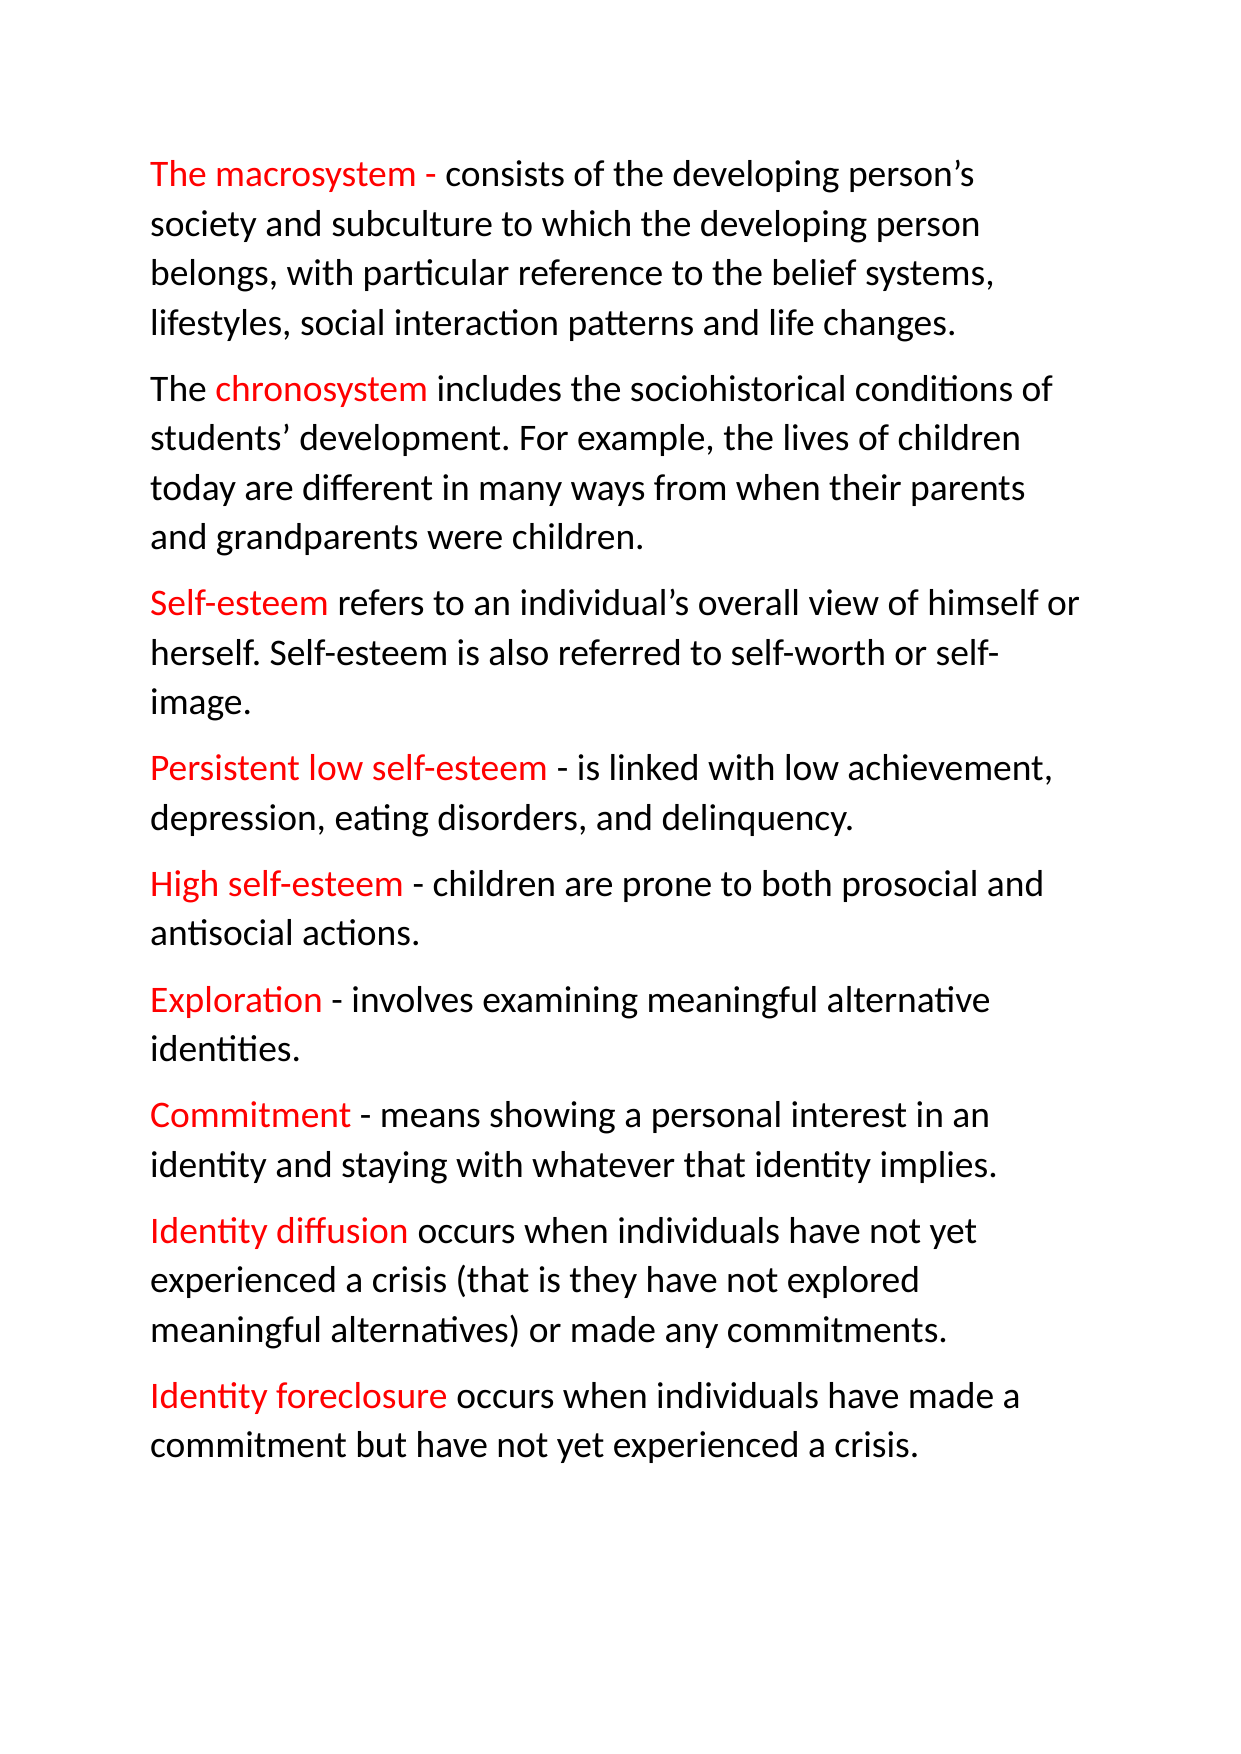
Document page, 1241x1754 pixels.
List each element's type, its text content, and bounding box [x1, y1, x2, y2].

text Commitment - means showing a personal interest in an identity and staying with whatever that identity implies. [150, 1091, 1090, 1186]
text Exploration - involves examining meaningful alternative identities. [150, 976, 1090, 1071]
text Self-esteem refers to an individual’s overall view of himself or herself. Self-esteem is also referred to self-worth or self-image. [150, 579, 1090, 724]
text The chronosystem includes the sociohistorical conditions of students’ development. For example, the lives of children today are different in many ways from when their parents and grandparents were children. [150, 364, 1090, 559]
text High self-esteem - children are prone to both prosocial and antisocial actions. [150, 860, 1090, 955]
text Identity foreclosure occurs when individuals have made a commitment but have not yet experienced a crisis. [150, 1372, 1090, 1467]
text Identity diffusion occurs when individuals have not yet experienced a crisis (that is they have not explored meaningful alternatives) or made any commitments. [150, 1207, 1090, 1352]
text The macrosystem - consists of the developing person’s society and subculture to which the developing person belongs, with particular reference to the belief systems, lifestyles, social interaction patterns and life changes. [150, 150, 1090, 344]
text Persistent low self-esteem - is linked with low achievement, depression, eating disorders, and delinquency. [150, 744, 1090, 839]
